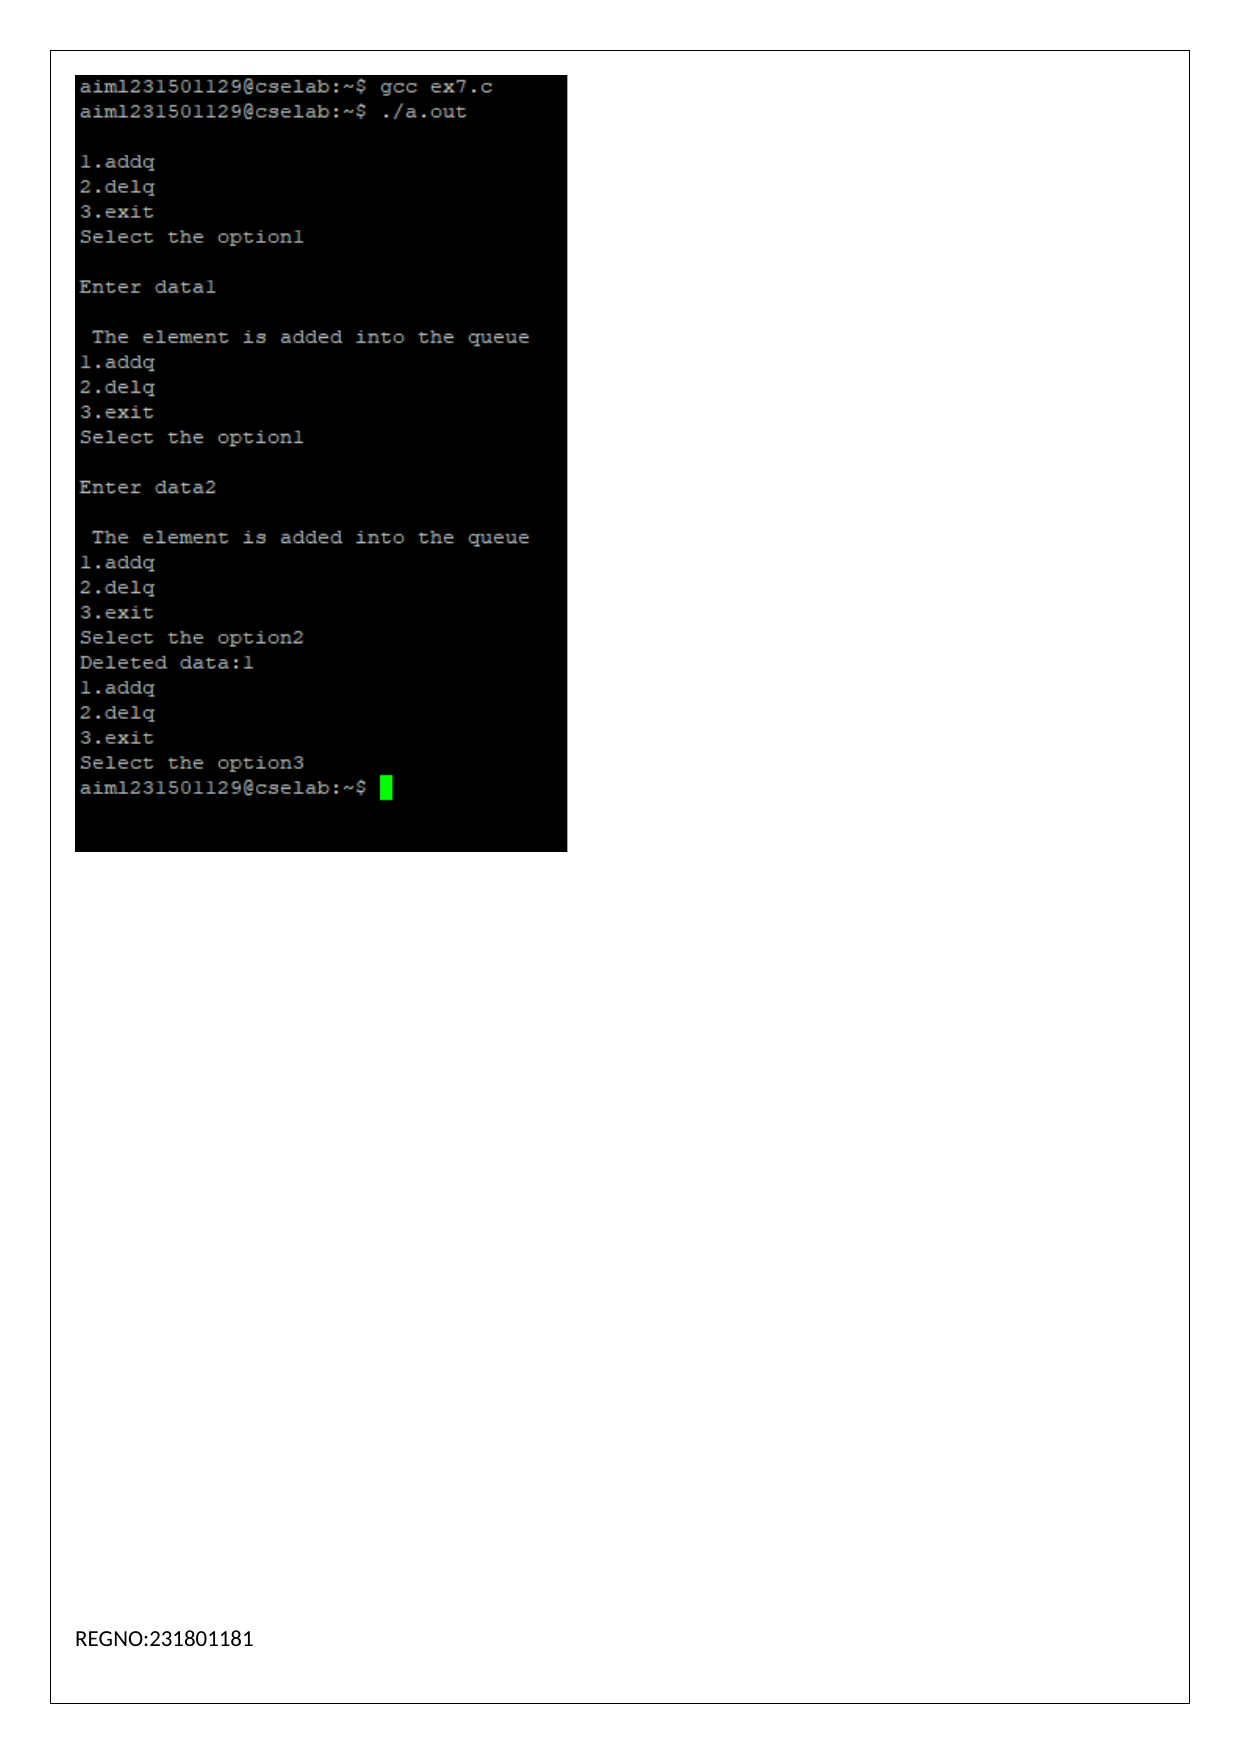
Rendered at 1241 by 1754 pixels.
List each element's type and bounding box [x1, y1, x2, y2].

picture [75, 75, 568, 852]
